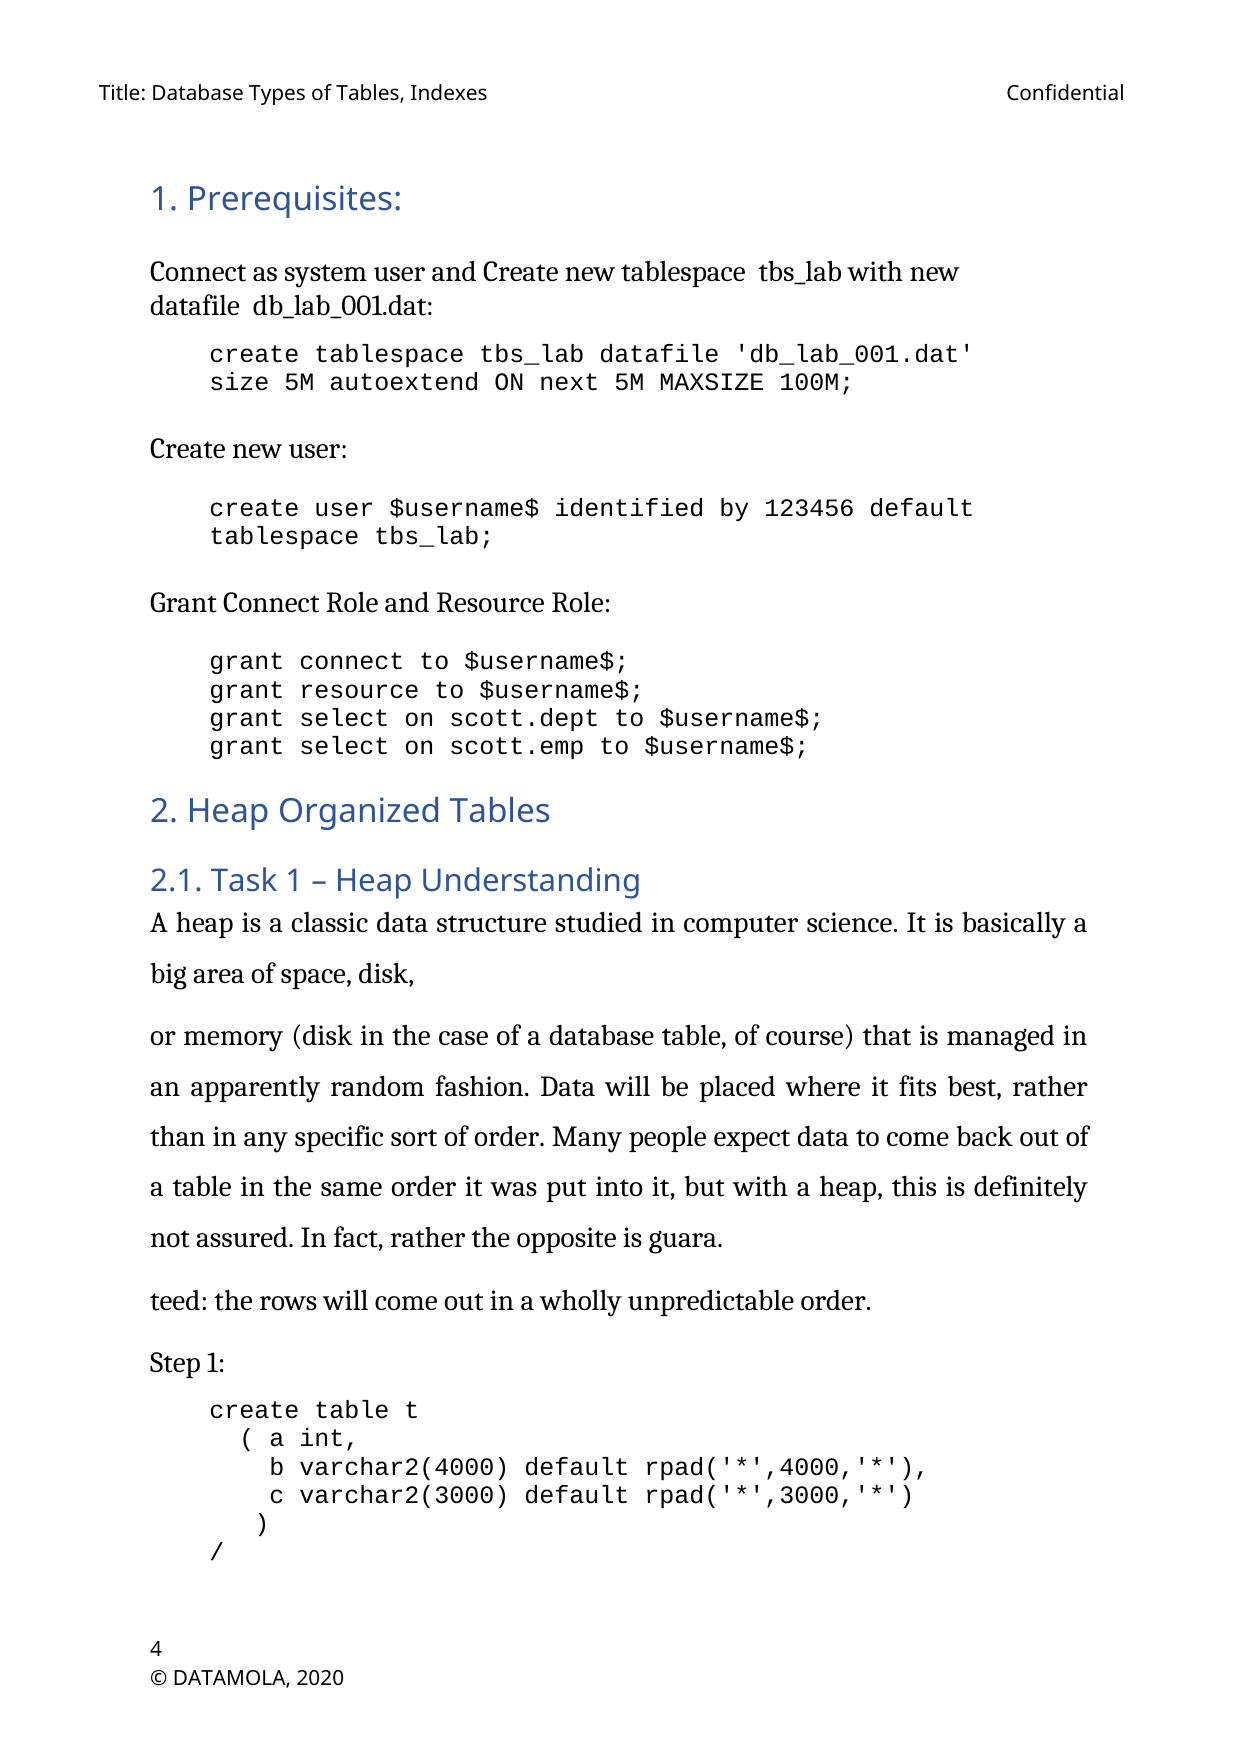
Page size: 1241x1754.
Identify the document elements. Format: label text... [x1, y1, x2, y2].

text A heap is a classic data structure studied in computer science. It is basically a big area of space, disk, [150, 906, 1090, 990]
text / [209, 1539, 1045, 1567]
text b varchar2(4000) default rpad('*',4000,'*'), [209, 1454, 1045, 1482]
text grant resource to $username$; [209, 677, 1045, 706]
text c varchar2(3000) default rpad('*',3000,'*') [209, 1482, 1045, 1511]
text Step 1: [150, 1346, 1090, 1380]
text grant connect to $username$; [209, 649, 1045, 677]
text or memory (disk in the case of a database table, of course) that is managed in an apparently random fashion. Data will be placed where it fits best, rather than in any specific sort of order. Many people expect data to come back out of a table in the same order it was put into it, but with a heap, this is definitely not assured. In fact, rather the opposite is guara. [150, 1019, 1090, 1254]
text grant select on scott.emp to $username$; [209, 734, 1045, 762]
text Grant Connect Role and Resource Role: [150, 586, 1090, 619]
text grant select on scott.dept to $username$; [209, 706, 1045, 734]
text create user $username$ identified by 123456 default tablespace tbs_lab; [209, 495, 1045, 552]
text Connect as system user and Create new tablespace tbs_lab with new datafile db_lab_001.dat: [150, 256, 1045, 323]
text ( a int, [209, 1426, 1045, 1454]
text create table t [209, 1397, 1045, 1426]
text Create new user: [150, 432, 1090, 466]
text ) [209, 1511, 1045, 1539]
text create tablespace tbs_lab datafile 'db_lab_001.dat' size 5M autoextend ON next 5M MAXSIZE 100M; [209, 323, 1045, 398]
text teed: the rows will come out in a wholly unpredictable order. [150, 1284, 1090, 1317]
subtitle 1. Prerequisites: [150, 175, 1090, 220]
subtitle 2.1. Task 1 – Heap Understanding [150, 858, 1090, 900]
subtitle 2. Heap Organized Tables [150, 787, 1090, 833]
